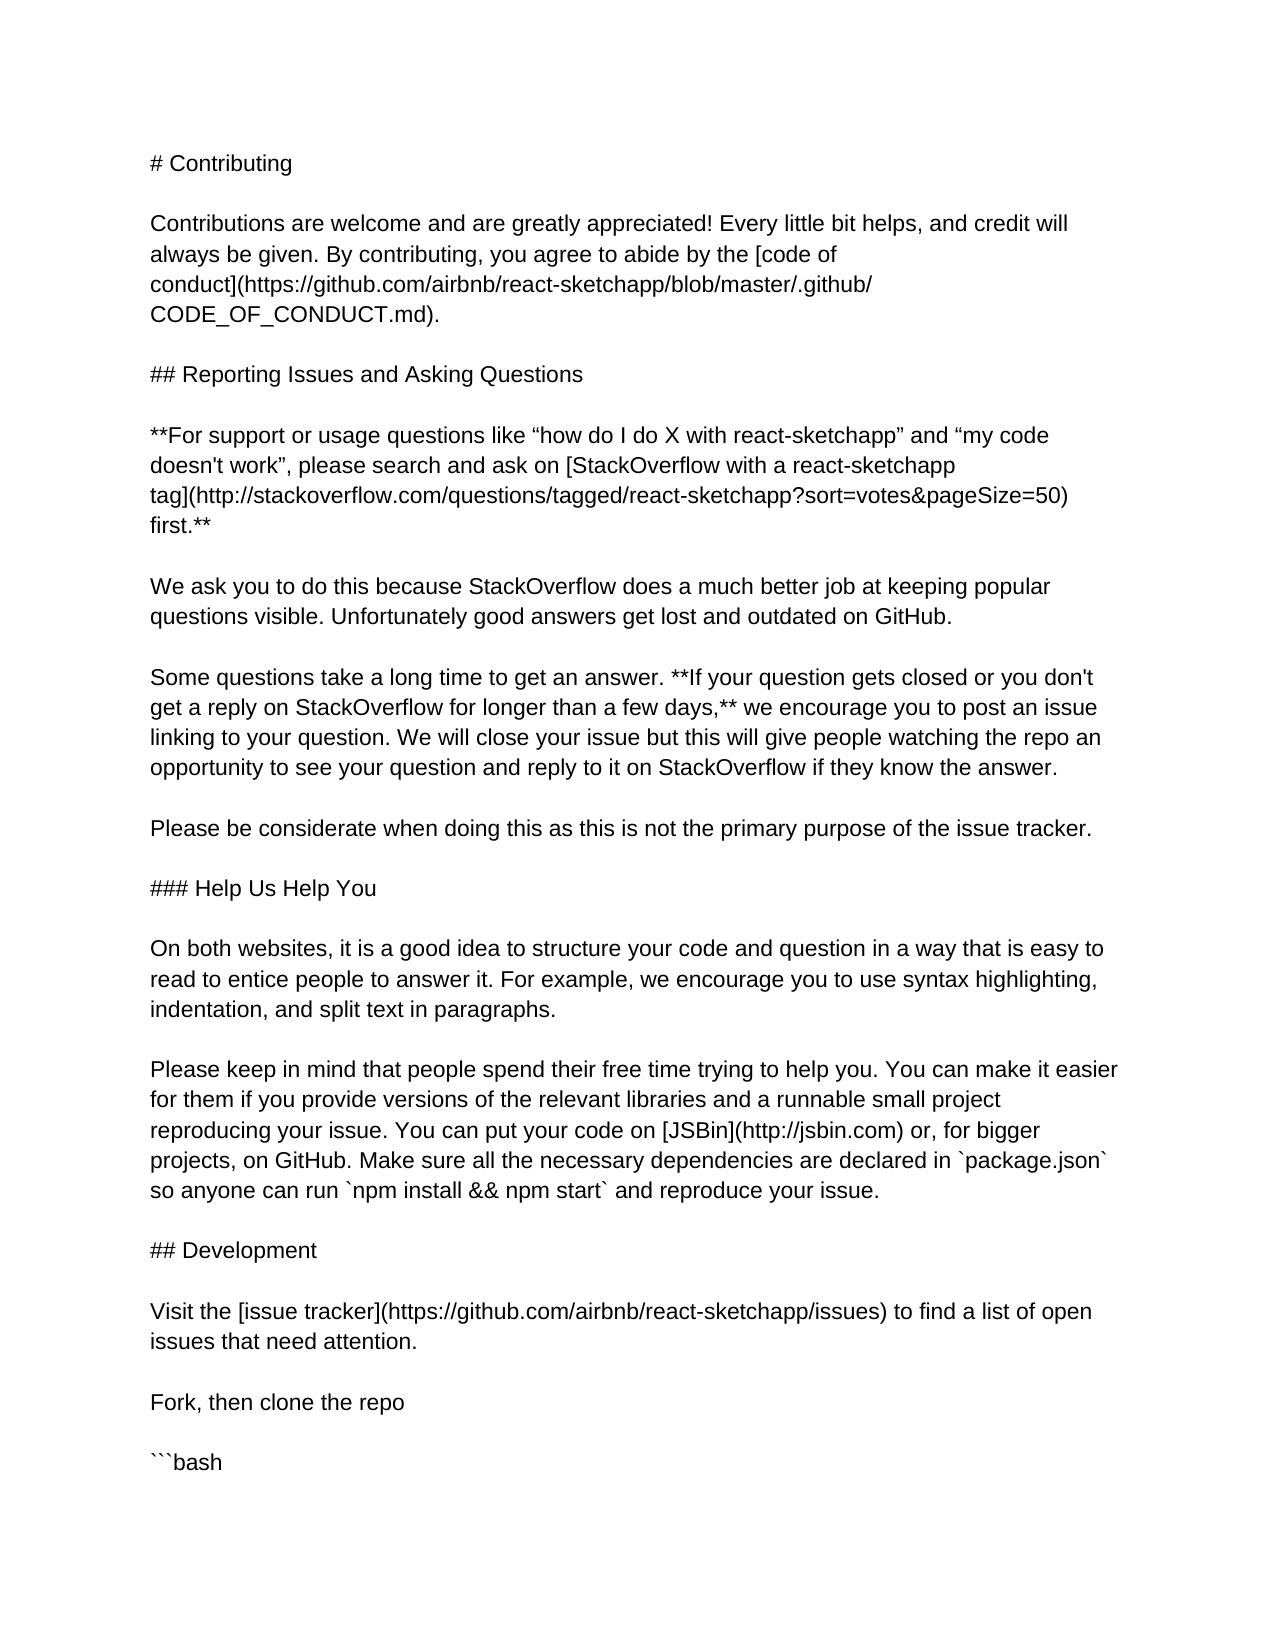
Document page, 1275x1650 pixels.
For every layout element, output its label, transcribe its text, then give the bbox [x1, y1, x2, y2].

text ## Reporting Issues and Asking Questions [150, 361, 1125, 388]
text On both websites, it is a good idea to structure your code and question in a way that is easy to read to entice people to answer it. For example, we encourage you to use syntax highlighting, indentation, and split text in paragraphs. [150, 935, 1125, 1022]
text Contributions are welcome and are greatly appreciated! Every little bit helps, and credit will always be given. By contributing, you agree to abide by the [code of conduct](https://github.com/airbnb/react-sketchapp/blob/master/.github/CODE_OF_CONDUCT.md). [150, 210, 1125, 327]
text Fork, then clone the repo [150, 1388, 1125, 1415]
text ```bash [150, 1449, 1125, 1475]
text ### Help Us Help You [150, 875, 1125, 901]
text **For support or usage questions like “how do I do X with react-sketchapp” and “my code doesn't work”, please search and ask on [StackOverflow with a react-sketchapp tag](http://stackoverflow.com/questions/tagged/react-sketchapp?sort=votes&pageSize=50) first.** [150, 422, 1125, 539]
text Please keep in mind that people spend their free time trying to help you. You can make it easier for them if you provide versions of the relevant libraries and a runnable small project reproducing your issue. You can put your code on [JSBin](http://jsbin.com) or, for bigger projects, on GitHub. Make sure all the necessary dependencies are declared in `package.json` so anyone can run `npm install && npm start` and reproduce your issue. [150, 1056, 1125, 1203]
text We ask you to do this because StackOverflow does a much better job at keeping popular questions visible. Unfortunately good answers get lost and outdated on GitHub. [150, 573, 1125, 629]
text # Contributing [150, 150, 1125, 176]
text Visit the [issue tracker](https://github.com/airbnb/react-sketchapp/issues) to find a list of open issues that need attention. [150, 1298, 1125, 1354]
text ## Development [150, 1237, 1125, 1264]
text Some questions take a long time to get an answer. **If your question gets closed or you don't get a reply on StackOverflow for longer than a few days,** we encourage you to post an issue linking to your question. We will close your issue but this will give people watching the repo an opportunity to see your question and reply to it on StackOverflow if they know the answer. [150, 663, 1125, 781]
text Please be considerate when doing this as this is not the primary purpose of the issue tracker. [150, 814, 1125, 841]
